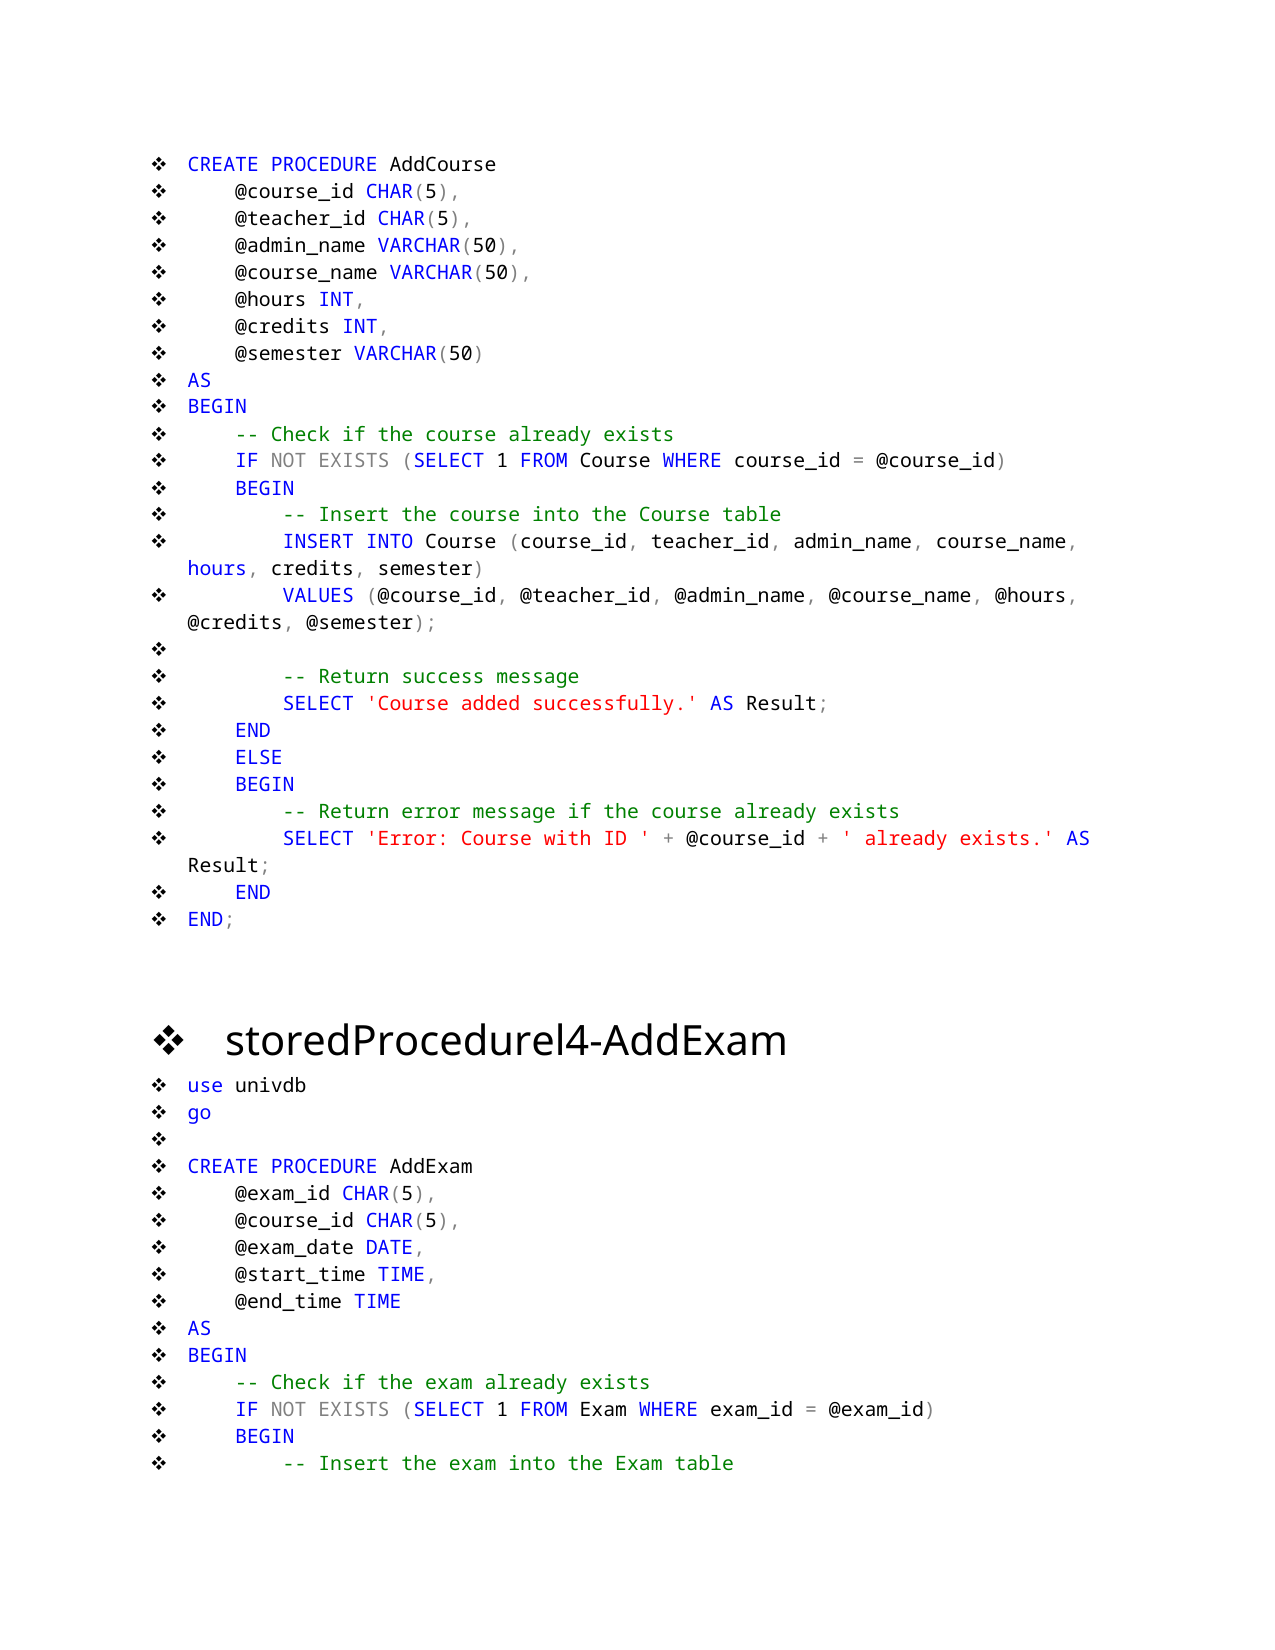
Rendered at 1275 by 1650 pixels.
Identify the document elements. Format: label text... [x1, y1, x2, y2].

list AS [150, 1314, 1125, 1341]
list -- Check if the exam already exists [150, 1368, 1125, 1395]
list IF NOT EXISTS (SELECT 1 FROM Course WHERE course_id = @course_id) [150, 447, 1125, 474]
list @start_time TIME, [150, 1260, 1125, 1287]
list SELECT 'Course added successfully.' AS Result; [150, 689, 1125, 717]
list INSERT INTO Course (course_id, teacher_id, admin_name, course_name, hours, credits, semester) [150, 528, 1125, 582]
list BEGIN [150, 393, 1125, 420]
list AS [150, 366, 1125, 393]
list -- Insert the exam into the Exam table [150, 1449, 1125, 1476]
list @course_id CHAR(5), [150, 1206, 1125, 1233]
list @exam_id CHAR(5), [150, 1179, 1125, 1206]
list go [150, 1098, 1125, 1126]
list -- Check if the course already exists [150, 420, 1125, 447]
list storedProcedurel4-AddExam [150, 1010, 1125, 1067]
list END [150, 717, 1125, 743]
list -- Insert the course into the Course table [150, 501, 1125, 528]
list END [150, 878, 1125, 905]
list -- Return error message if the course already exists [150, 797, 1125, 824]
list @course_name VARCHAR(50), [150, 258, 1125, 285]
list BEGIN [150, 771, 1125, 797]
list @course_id CHAR(5), [150, 177, 1125, 204]
list @exam_date DATE, [150, 1233, 1125, 1260]
list use univdb [150, 1072, 1125, 1098]
list END; [150, 905, 1125, 932]
list @admin_name VARCHAR(50), [150, 231, 1125, 258]
list -- Return success message [150, 663, 1125, 689]
list BEGIN [150, 1341, 1125, 1368]
list @end_time TIME [150, 1287, 1125, 1314]
list BEGIN [150, 1422, 1125, 1449]
list ELSE [150, 743, 1125, 771]
list IF NOT EXISTS (SELECT 1 FROM Exam WHERE exam_id = @exam_id) [150, 1395, 1125, 1422]
list BEGIN [150, 474, 1125, 501]
list VALUES (@course_id, @teacher_id, @admin_name, @course_name, @hours, @credits, @semester); [150, 582, 1125, 636]
list CREATE PROCEDURE AddCourse [150, 150, 1125, 177]
list @hours INT, [150, 285, 1125, 312]
list @teacher_id CHAR(5), [150, 204, 1125, 231]
list CREATE PROCEDURE AddExam [150, 1152, 1125, 1179]
list @semester VARCHAR(50) [150, 339, 1125, 366]
list SELECT 'Error: Course with ID ' + @course_id + ' already exists.' AS Result; [150, 824, 1125, 878]
list @credits INT, [150, 312, 1125, 339]
